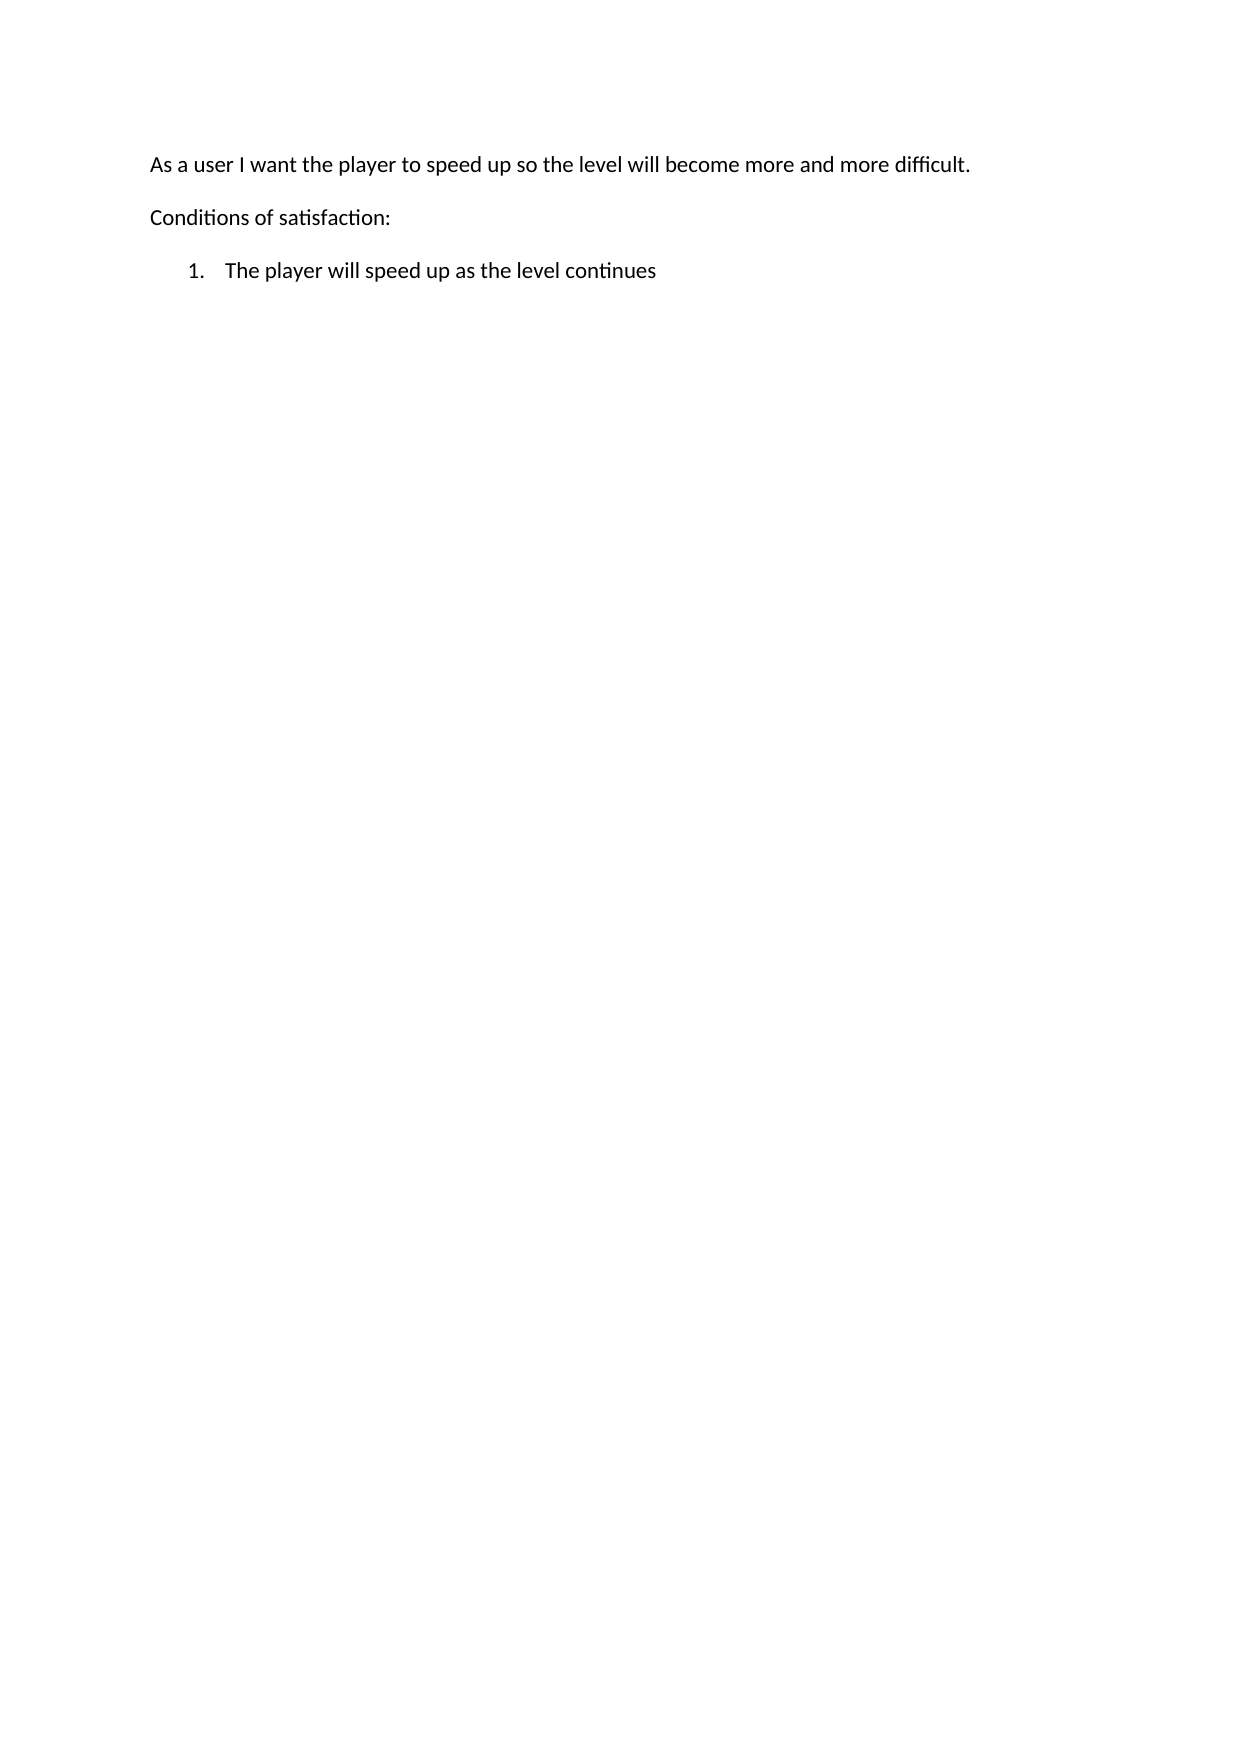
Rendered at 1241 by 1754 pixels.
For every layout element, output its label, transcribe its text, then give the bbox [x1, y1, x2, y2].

list The player will speed up as the level continues [187, 256, 1090, 284]
text As a user I want the player to speed up so the level will become more and more difficult. [150, 150, 1090, 178]
text Conditions of satisfaction: [150, 203, 1090, 231]
